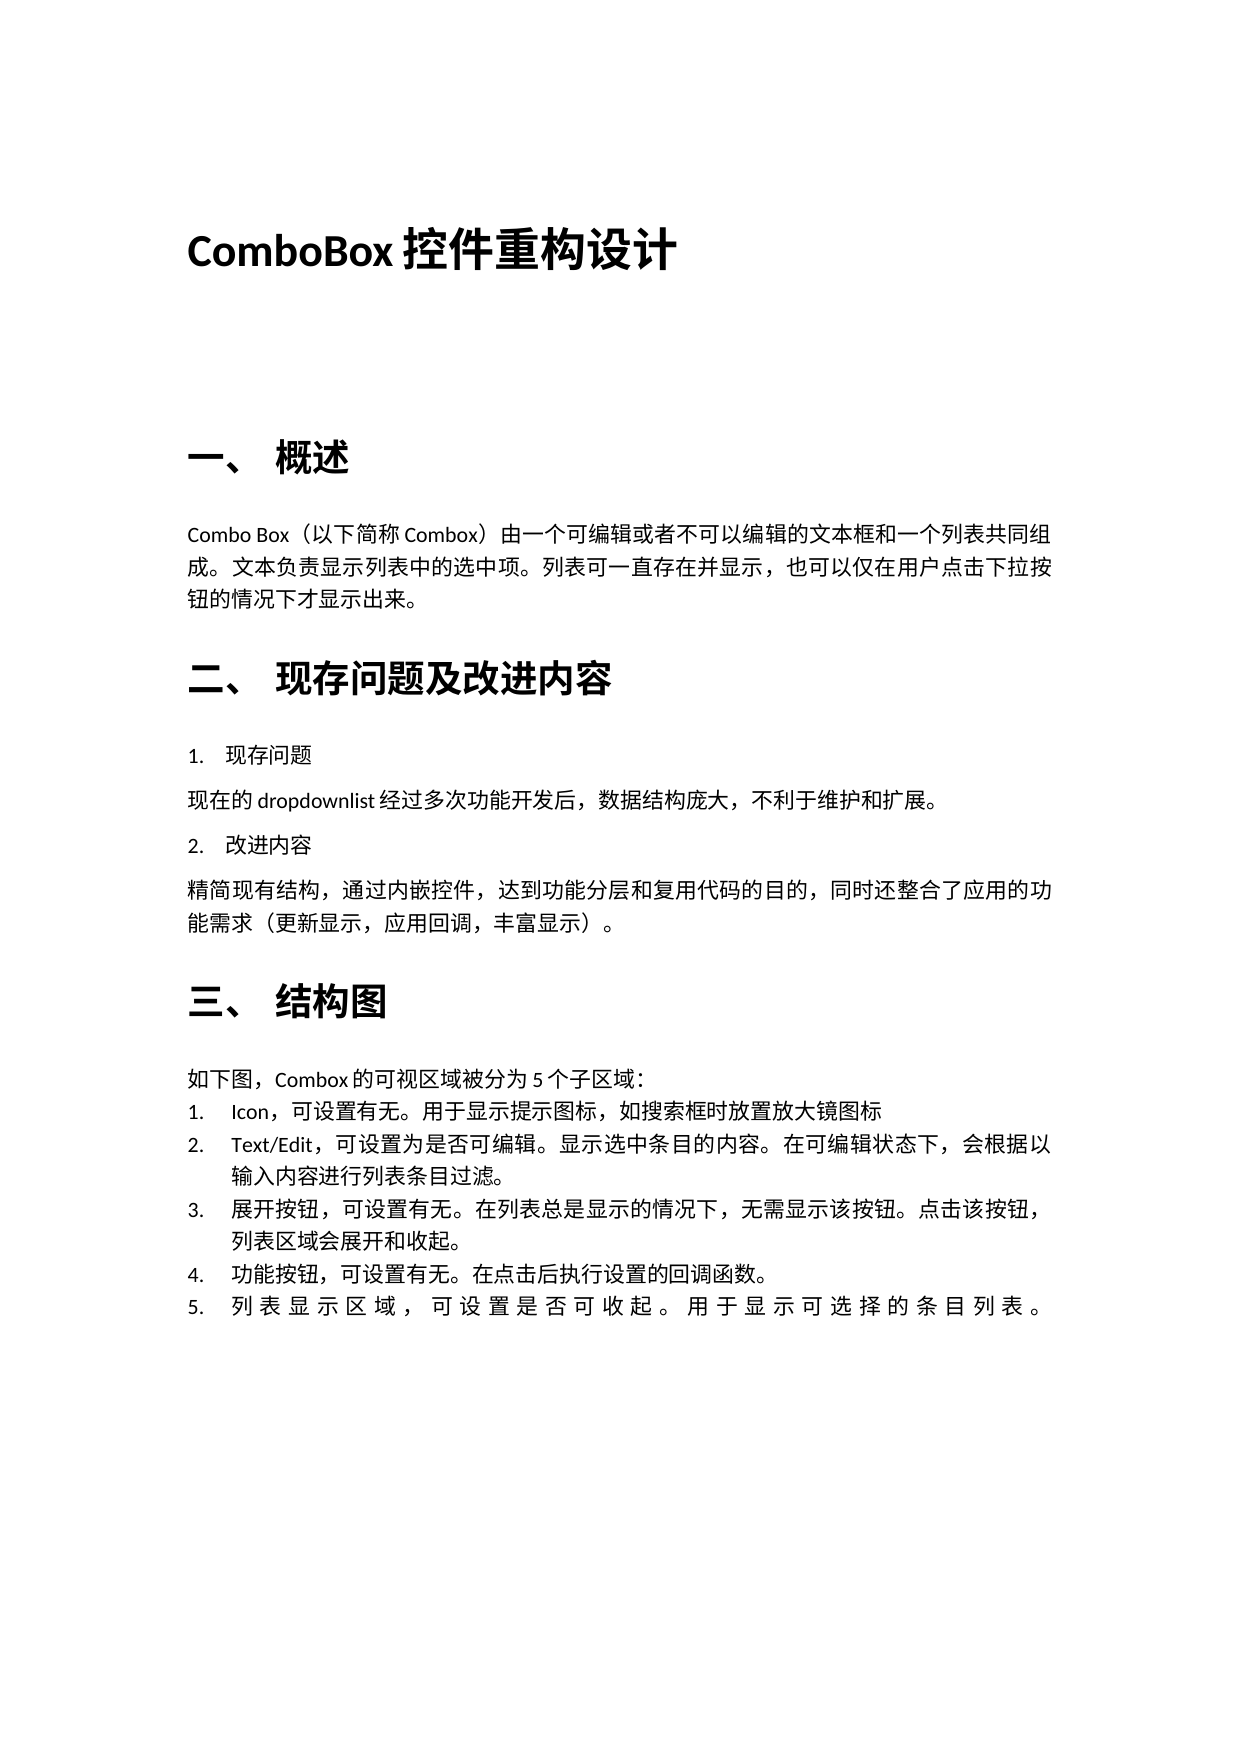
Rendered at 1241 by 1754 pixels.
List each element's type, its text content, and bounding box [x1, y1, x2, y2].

subtitle 结构图 [187, 967, 1053, 1032]
subtitle 现存问题及改进内容 [187, 644, 1053, 709]
text 现在的dropdownlist经过多次功能开发后，数据结构庞大，不利于维护和扩展。 [187, 783, 1053, 815]
list Icon，可设置有无。用于显示提示图标，如搜索框时放置放大镜图标 [187, 1094, 1053, 1126]
list 功能按钮，可设置有无。在点击后执行设置的回调函数。 [187, 1256, 1053, 1289]
list 改进内容 [187, 828, 1053, 860]
text Combo Box（以下简称Combox）由一个可编辑或者不可以编辑的文本框和一个列表共同组成。文本负责显示列表中的选中项。列表可一直存在并显示，也可以仅在用户点击下拉按钮的情况下才显示出来。 [187, 517, 1053, 614]
text 如下图，Combox的可视区域被分为5个子区域： [187, 1061, 1053, 1094]
text 精简现有结构，通过内嵌控件，达到功能分层和复用代码的目的，同时还整合了应用的功能需求（更新显示，应用回调，丰富显示）。 [187, 873, 1053, 938]
subtitle ComboBox控件重构设计 [187, 197, 1053, 295]
list Text/Edit，可设置为是否可编辑。显示选中条目的内容。在可编辑状态下，会根据以输入内容进行列表条目过滤。 [187, 1126, 1053, 1191]
list 现存问题 [187, 738, 1053, 770]
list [187, 1289, 1053, 1321]
subtitle 概述 [187, 423, 1053, 488]
list 展开按钮，可设置有无。在列表总是显示的情况下，无需显示该按钮。点击该按钮，列表区域会展开和收起。 [187, 1191, 1053, 1256]
